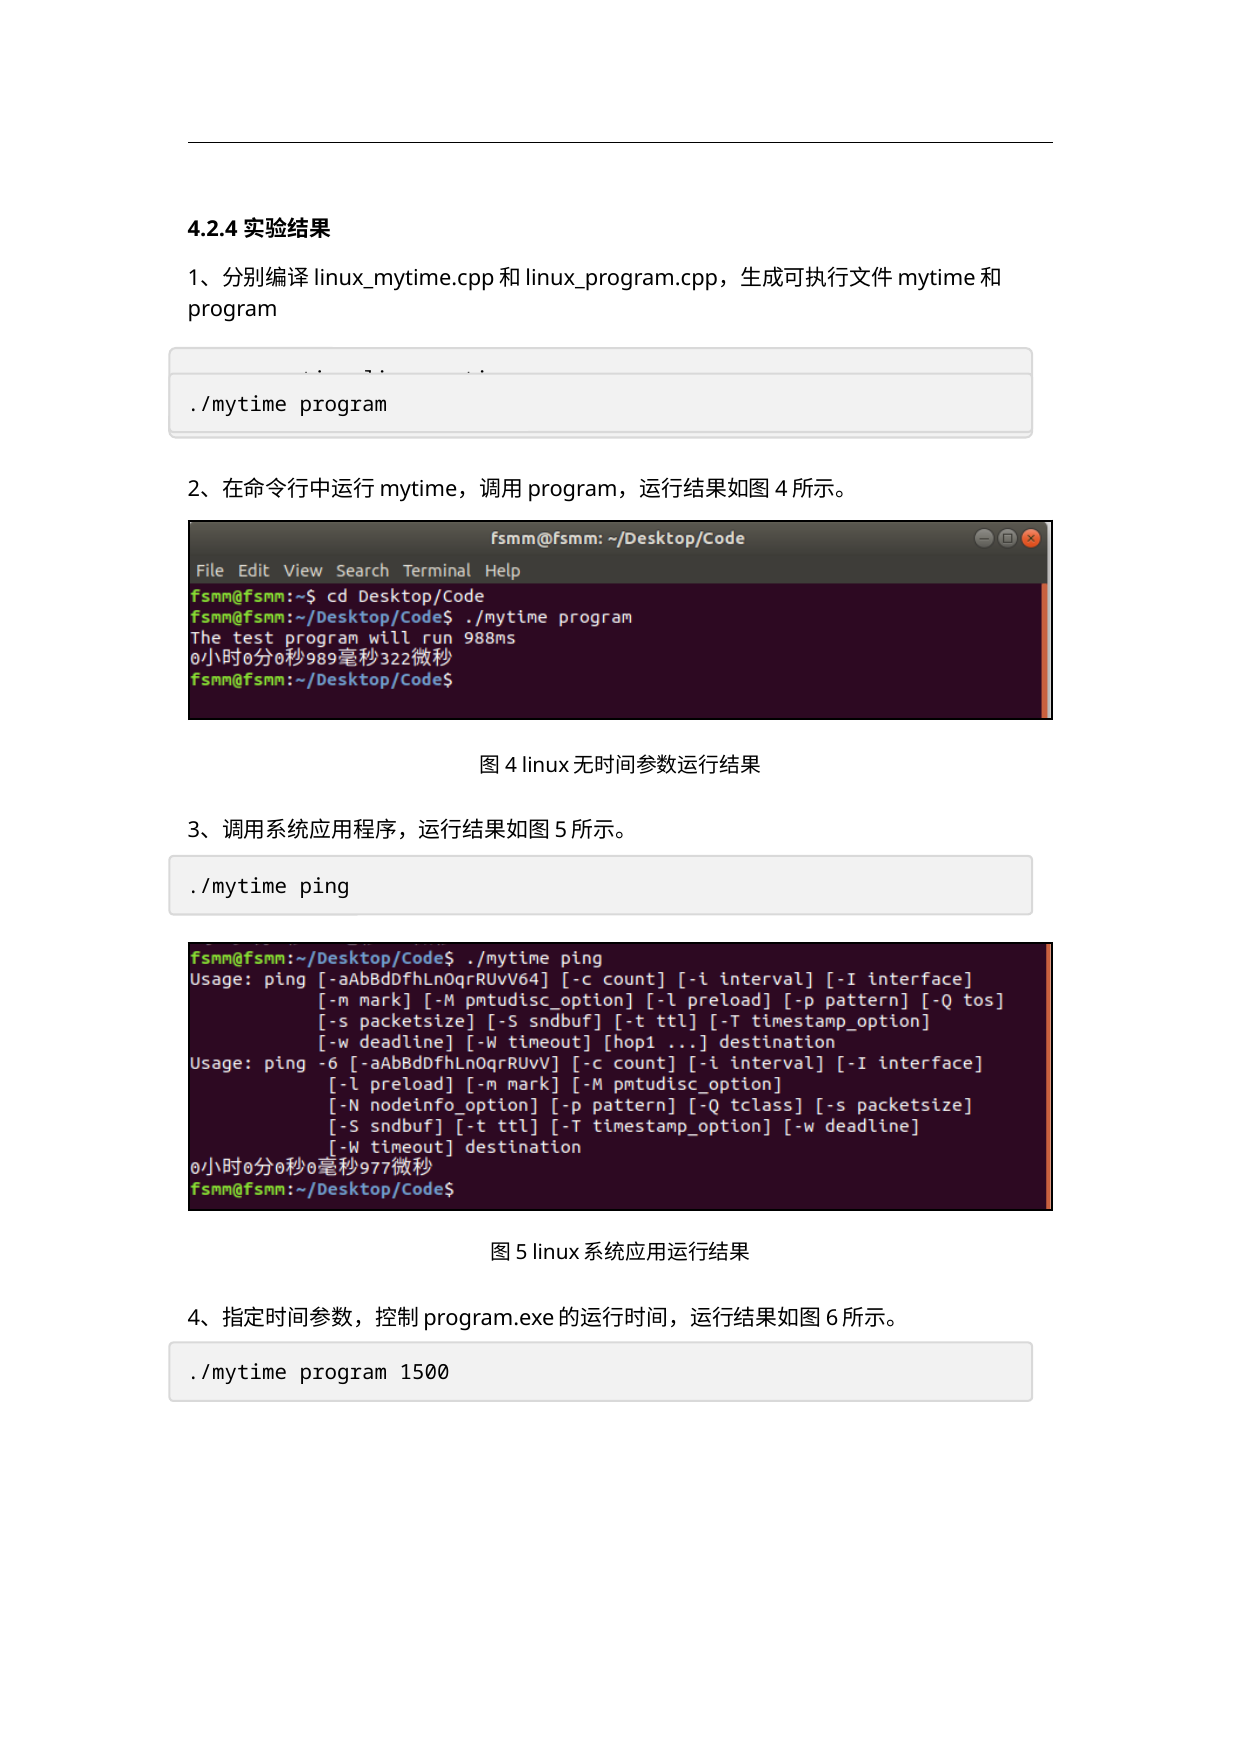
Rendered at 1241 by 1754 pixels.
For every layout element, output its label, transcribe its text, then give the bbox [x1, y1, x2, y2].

text 4.2.4 实验结果 [187, 211, 1053, 243]
text 1、分别编译linux_mytime.cpp和linux_program.cpp，生成可执行文件mytime和program [187, 259, 1053, 324]
text 3、调用系统应用程序，运行结果如图5所示。 [187, 812, 1053, 844]
text 图 5 linux系统应用运行结果 [187, 1234, 1053, 1267]
text 图 4 linux无时间参数运行结果 [187, 747, 1053, 779]
picture [190, 944, 1051, 1209]
text 4、指定时间参数，控制program.exe的运行时间，运行结果如图6所示。 [187, 1299, 1053, 1332]
picture [190, 522, 1051, 718]
text 2、在命令行中运行mytime，调用program，运行结果如图4所示。 [187, 341, 1053, 503]
